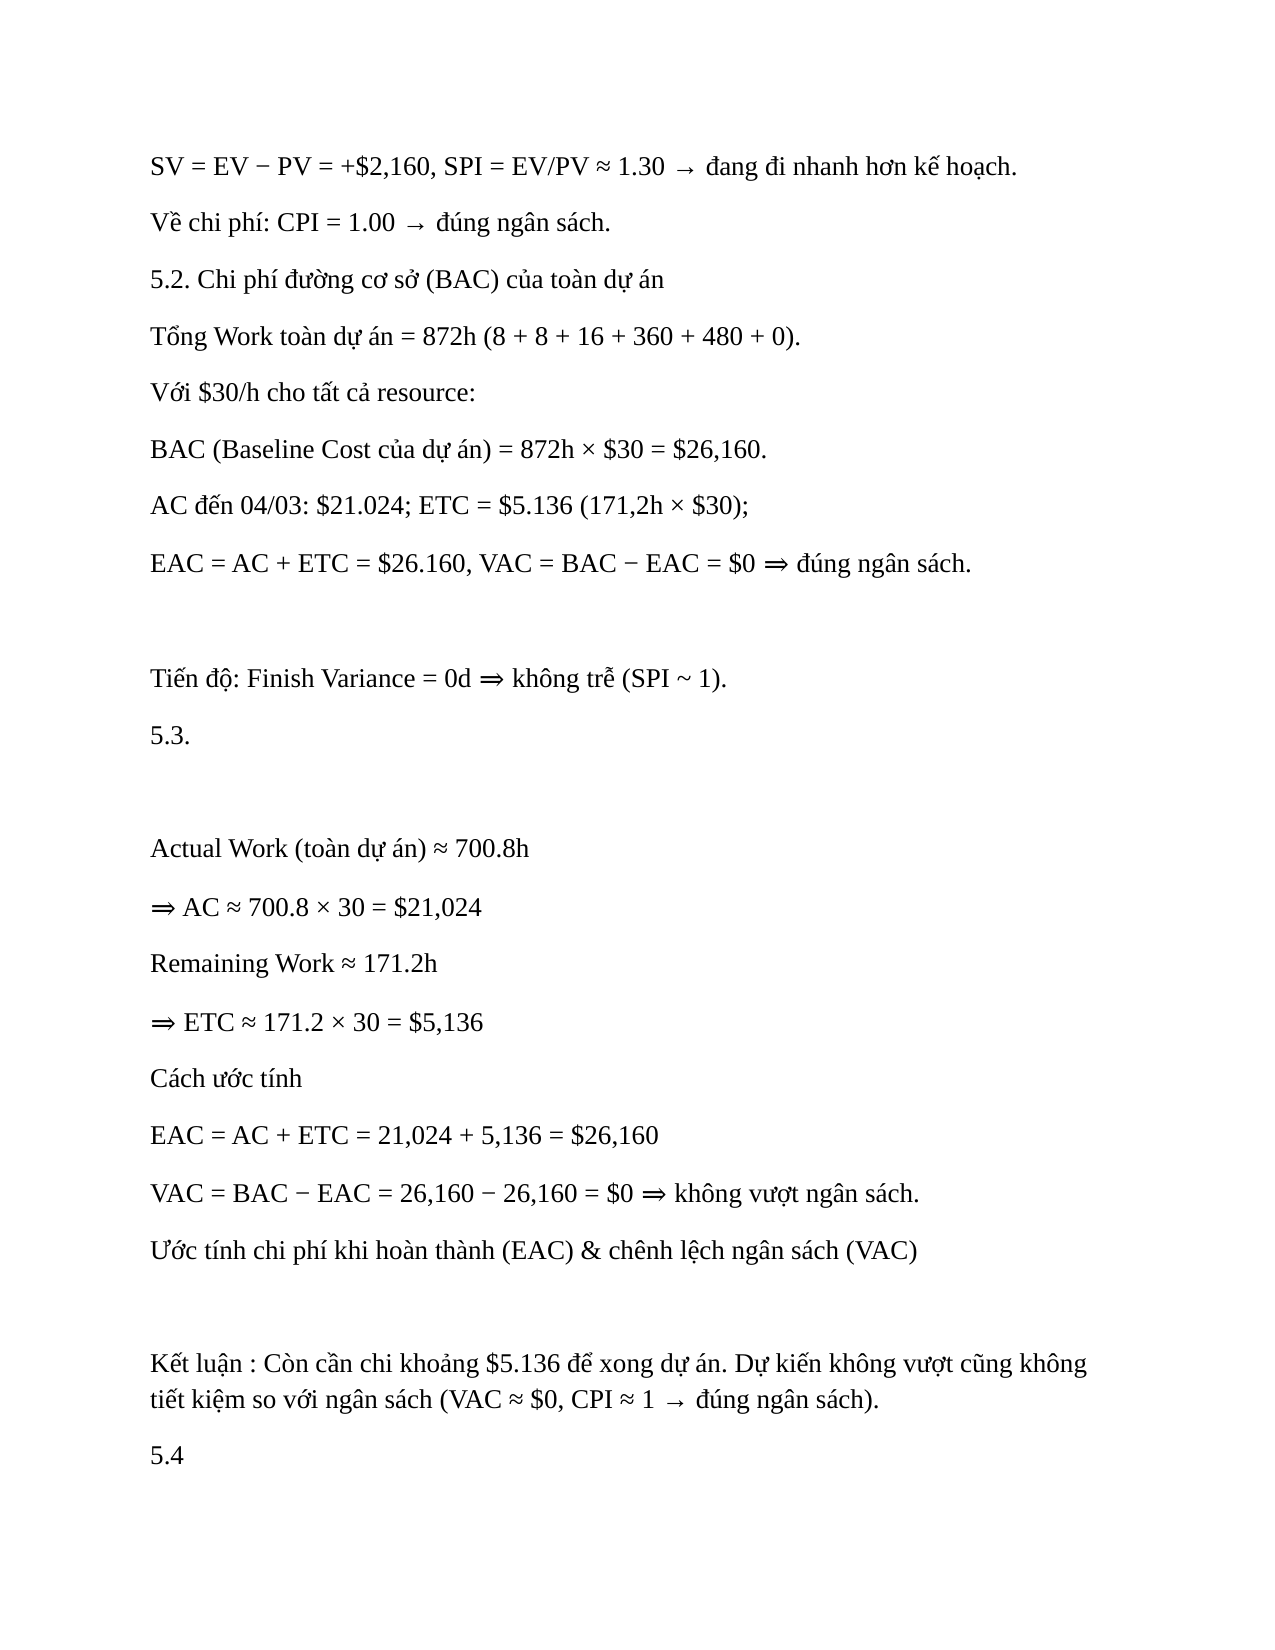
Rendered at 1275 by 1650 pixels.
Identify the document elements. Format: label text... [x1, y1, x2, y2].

text EAC = AC + ETC = $26.160, VAC = BAC − EAC = $0 ⇒ đúng ngân sách. [150, 546, 1125, 579]
text Ước tính chi phí khi hoàn thành (EAC) & chênh lệch ngân sách (VAC) [150, 1234, 1125, 1265]
text Actual Work (toàn dự án) ≈ 700.8h [150, 832, 1125, 864]
text BAC (Baseline Cost của dự án) = 872h × $30 = $26,160. [150, 433, 1125, 464]
text Tổng Work toàn dự án = 872h (8 + 8 + 16 + 360 + 480 + 0). [150, 320, 1125, 351]
text ⇒ AC ≈ 700.8 × 30 = $21,024 [150, 889, 1125, 922]
text Với $30/h cho tất cả resource: [150, 376, 1125, 407]
text SV = EV − PV = +$2,160, SPI = EV/PV ≈ 1.30 → đang đi nhanh hơn kế hoạch. [150, 150, 1125, 181]
text EAC = AC + ETC = 21,024 + 5,136 = $26,160 [150, 1119, 1125, 1150]
text Tiến độ: Finish Variance = 0d ⇒ không trễ (SPI ~ 1). [150, 661, 1125, 694]
text VAC = BAC − EAC = 26,160 − 26,160 = $0 ⇒ không vượt ngân sách. [150, 1176, 1125, 1208]
text 5.2. Chi phí đường cơ sở (BAC) của toàn dự án [150, 263, 1125, 294]
text 5.3. [150, 719, 1125, 751]
text Cách ước tính [150, 1062, 1125, 1094]
text Về chi phí: CPI = 1.00 → đúng ngân sách. [150, 207, 1125, 238]
text ⇒ ETC ≈ 171.2 × 30 = $5,136 [150, 1004, 1125, 1037]
text Kết luận : Còn cần chi khoảng $5.136 để xong dự án. Dự kiến không vượt cũng không tiết kiệm so với ngân sách (VAC ≈ $0, CPI ≈ 1 → đúng ngân sách). [150, 1347, 1125, 1414]
text Remaining Work ≈ 171.2h [150, 947, 1125, 979]
text AC đến 04/03: $21.024; ETC = $5.136 (171,2h × $30); [150, 489, 1125, 521]
text 5.4 [150, 1439, 1125, 1471]
